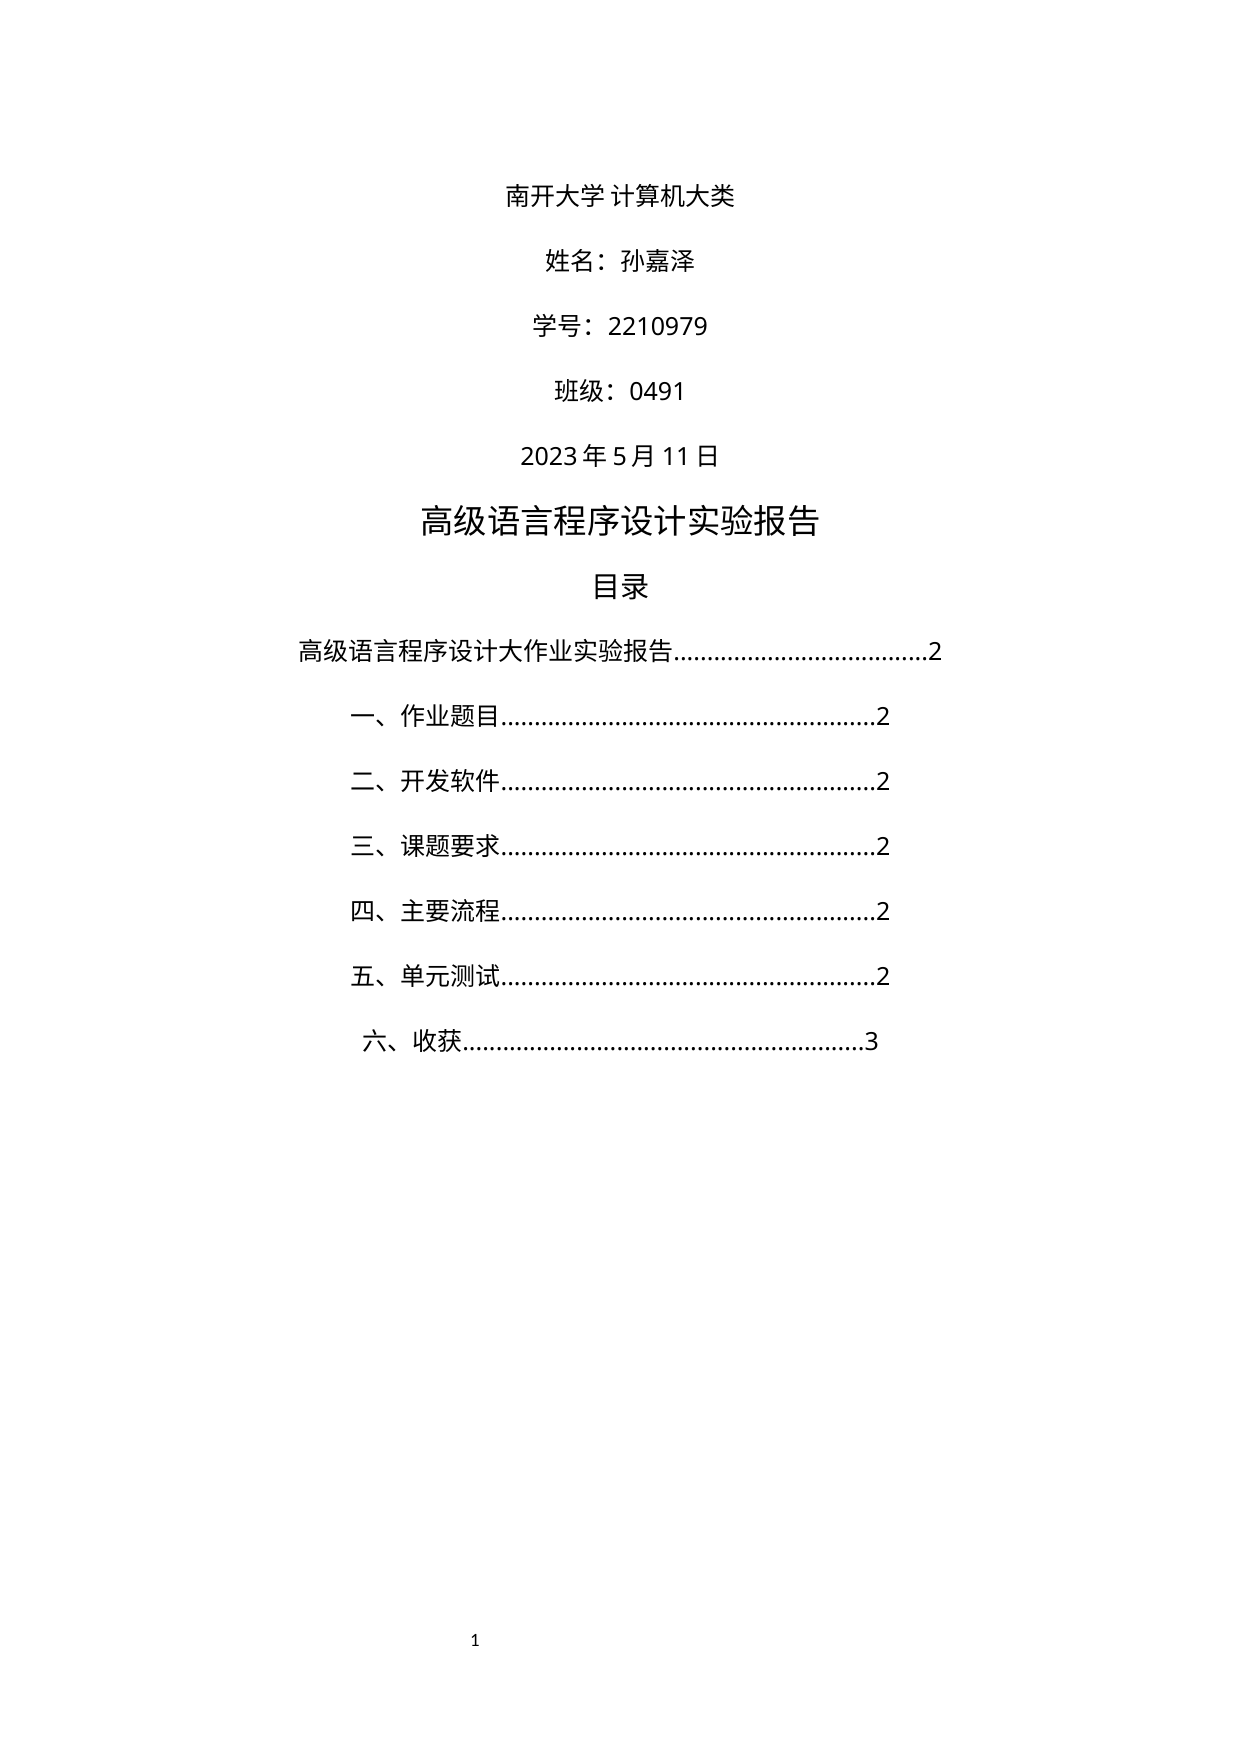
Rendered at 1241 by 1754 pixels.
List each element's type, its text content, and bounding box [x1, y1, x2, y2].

text 高级语言程序设计大作业实验报告......................................2 [187, 617, 1053, 682]
text 高级语言程序设计实验报告 [187, 487, 1053, 552]
list 收获............................................................3 [187, 1007, 1053, 1072]
list 课题要求........................................................2 [187, 812, 1053, 877]
text 2023年5月11日 [187, 422, 1053, 487]
list 开发软件........................................................2 [187, 747, 1053, 812]
text 姓名：孙嘉泽 [187, 227, 1053, 292]
text 学号：2210979 [187, 292, 1053, 357]
list 单元测试........................................................2 [187, 942, 1053, 1007]
text 班级：0491 [187, 357, 1053, 422]
text 南开大学 计算机大类 [187, 162, 1053, 227]
list 作业题目........................................................2 [187, 682, 1053, 747]
text 目录 [187, 552, 1053, 617]
list 主要流程........................................................2 [187, 877, 1053, 942]
